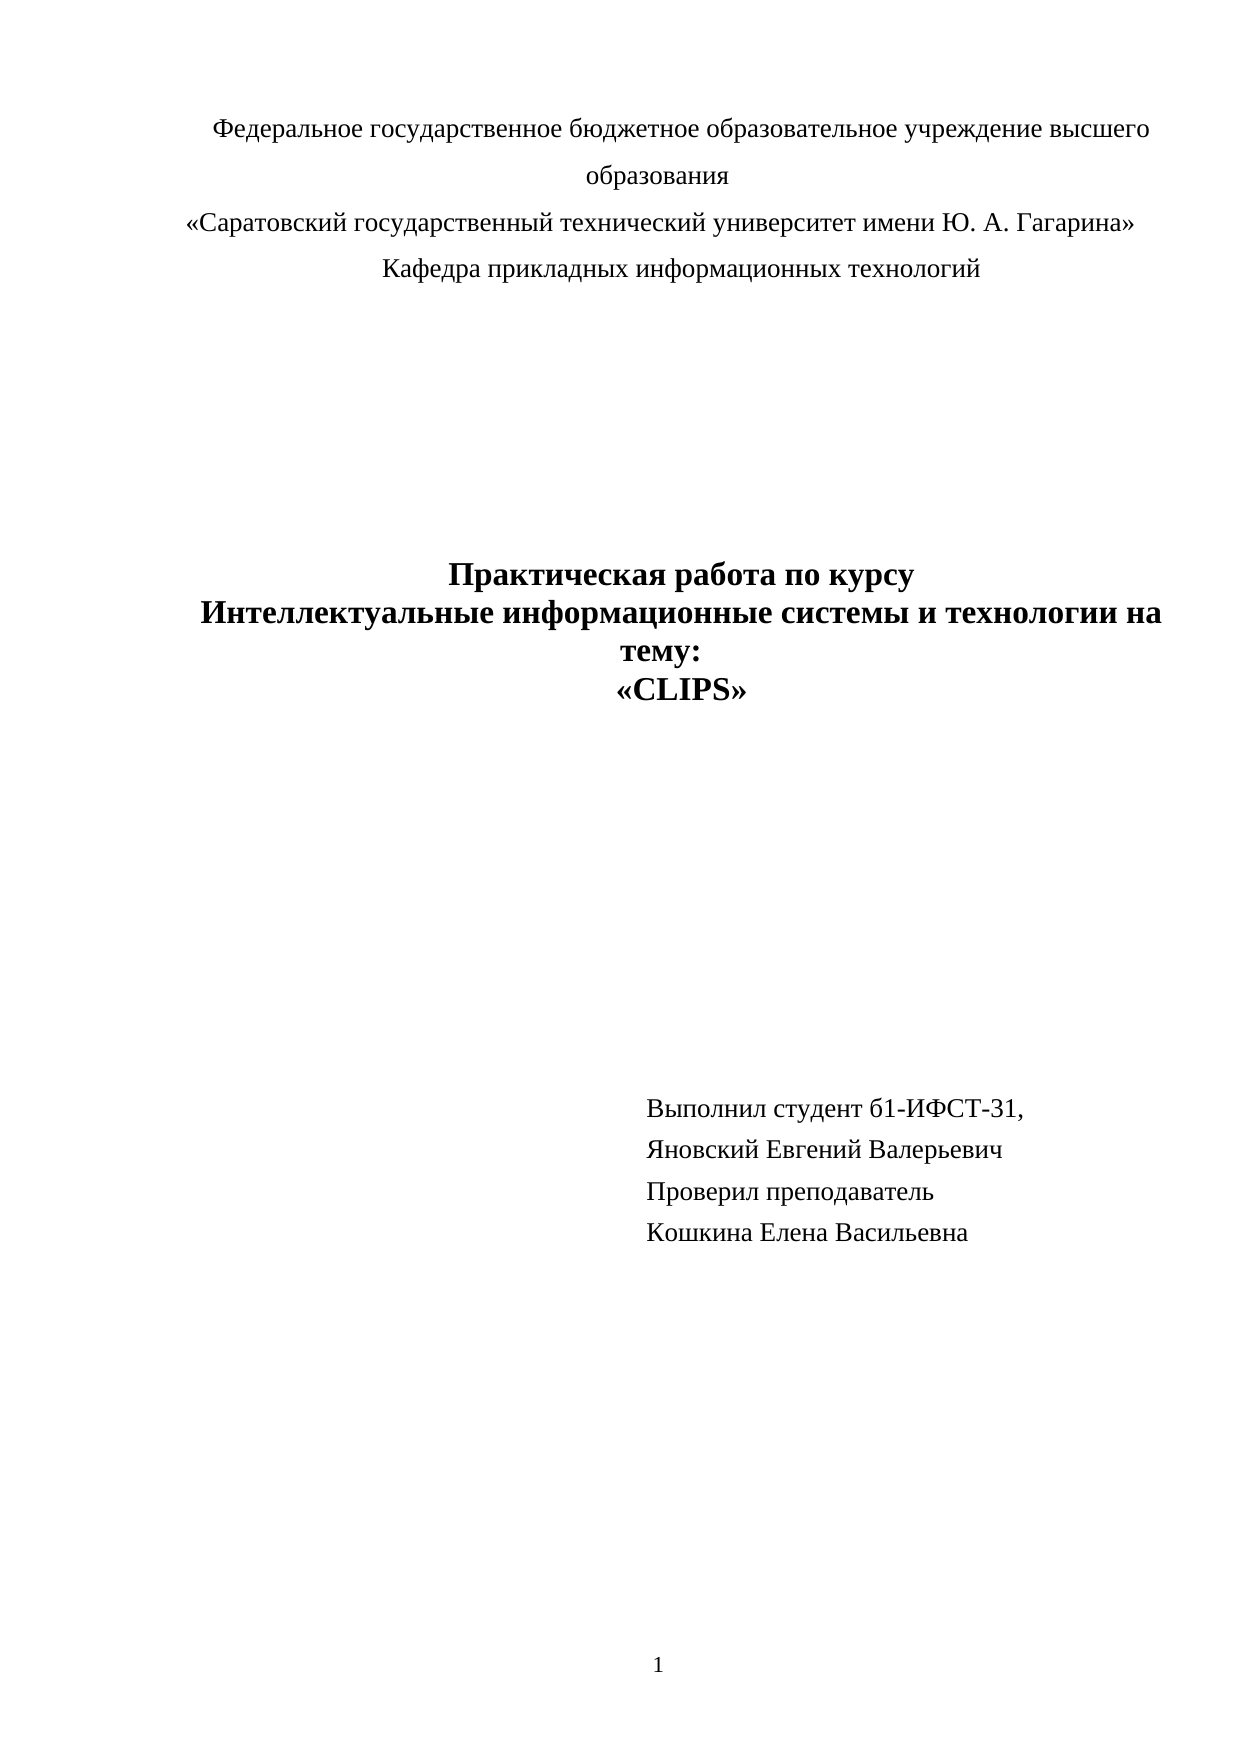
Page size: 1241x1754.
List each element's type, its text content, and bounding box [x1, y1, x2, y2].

text Кошкина Елена Васильевна [646, 1216, 1207, 1247]
text Кафедра прикладных информационных технологий [114, 252, 1207, 284]
text Интеллектуальные информационные системы и технологии на тему: [114, 592, 1207, 669]
text «CLIPS» [114, 669, 1207, 707]
text Проверил преподаватель [646, 1175, 1207, 1206]
text Яновский Евгений Валерьевич [646, 1133, 1207, 1164]
text Федеральное государственное бюджетное образовательное учреждение высшего образования «Саратовский государственный технический университет имени Ю. А. Гагарина» [114, 112, 1207, 237]
text Выполнил студент б1-ИФСТ-31, [646, 1092, 1207, 1123]
text Практическая работа по курсу [114, 554, 1207, 592]
